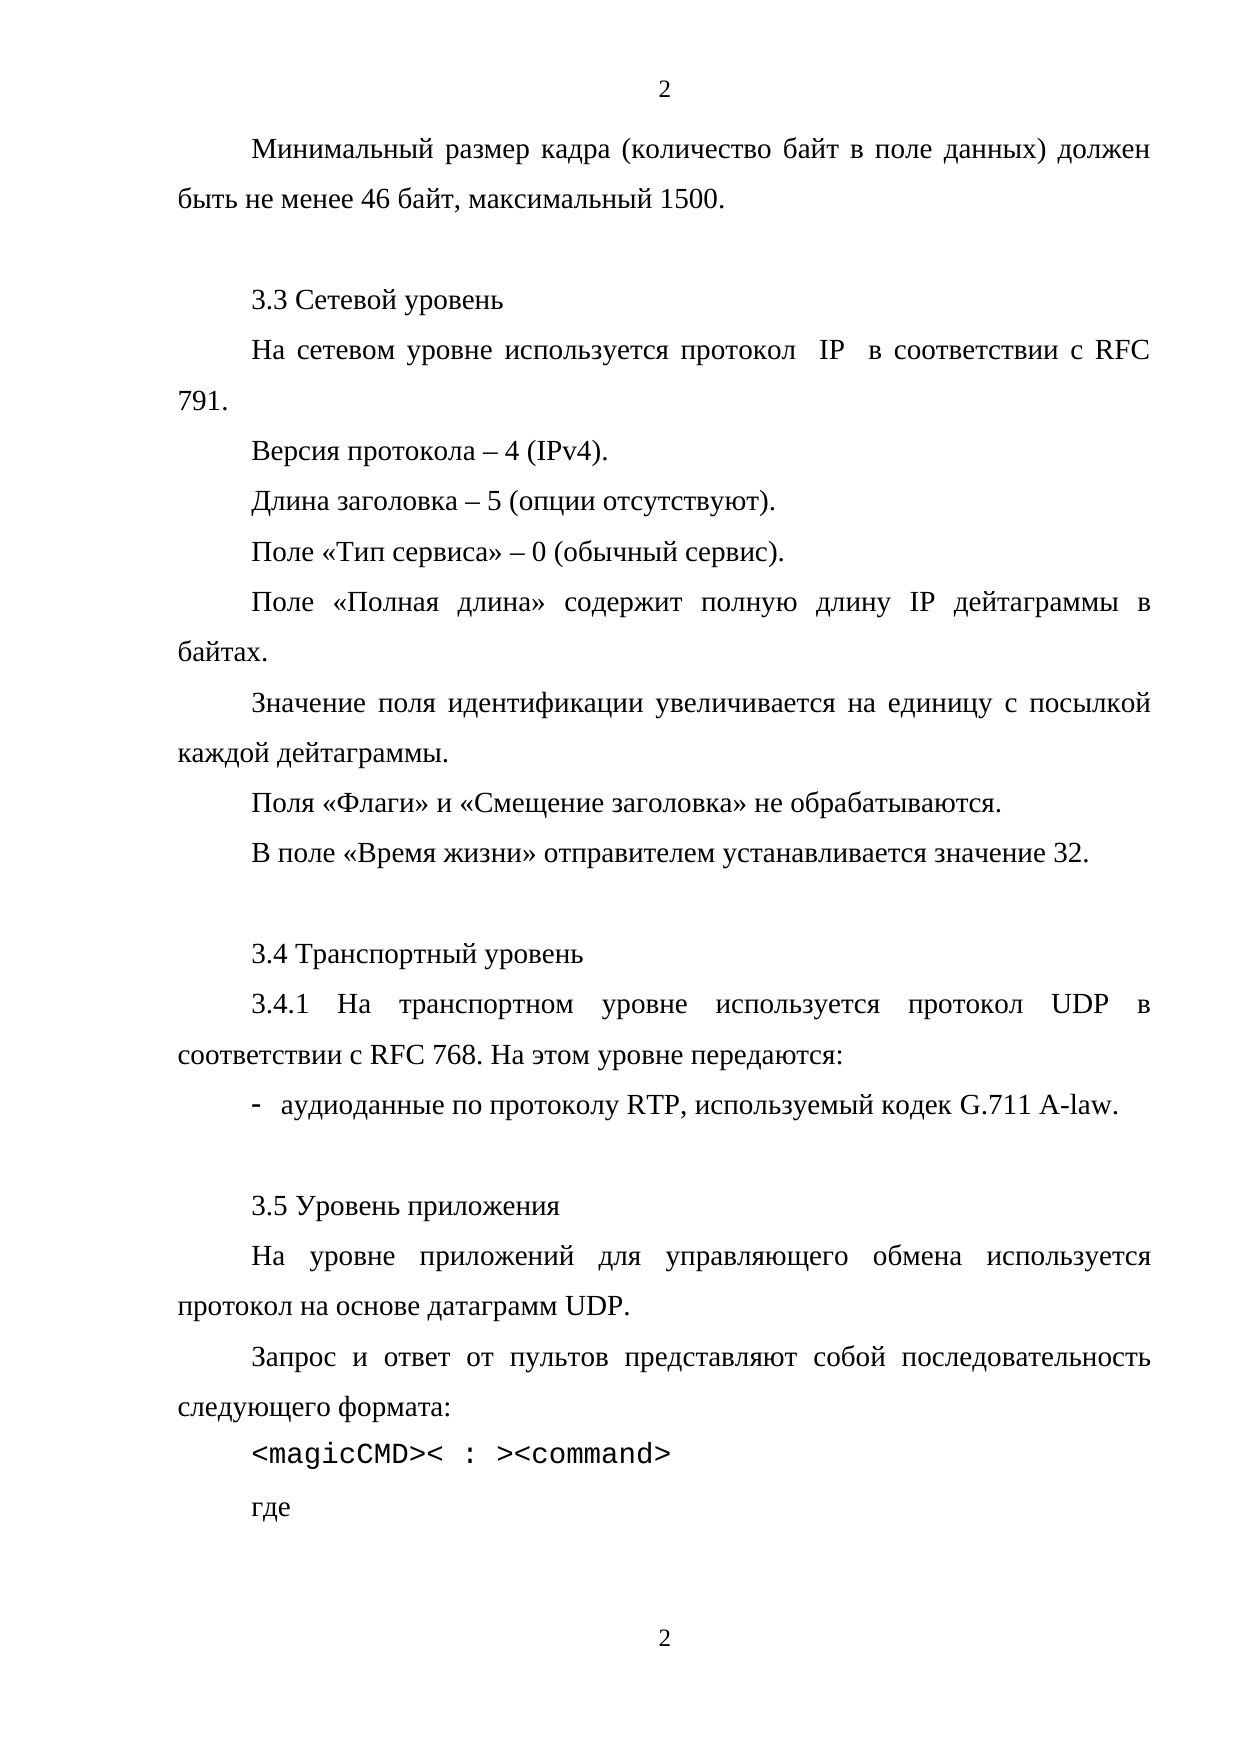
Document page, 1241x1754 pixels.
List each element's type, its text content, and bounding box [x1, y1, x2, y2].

text Значение поля идентификации увеличивается на единицу с посылкой каждой дейтаграммы. [177, 685, 1152, 768]
text 3.4 Транспортный уровень [177, 936, 1152, 970]
text Поле «Тип сервиса» – 0 (обычный сервис). [177, 534, 1152, 567]
text где [177, 1489, 1152, 1522]
text 3.3 Сетевой уровень [177, 282, 1152, 316]
text В поле «Время жизни» отправителем устанавливается значение 32. [177, 836, 1152, 869]
text 3.4.1 На транспортном уровне используется протокол UDP в соответствии с RFC 768. На этом уровне передаются: [177, 987, 1152, 1070]
text 3.5 Уровень приложения [177, 1188, 1152, 1221]
text На сетевом уровне используется протокол IP в соответствии с RFC 791. [177, 332, 1152, 416]
text Длина заголовка – 5 (опции отсутствуют). [177, 483, 1152, 517]
list аудиоданные по протоколу RTP, используемый кодек G.711 A-law. [177, 1087, 1152, 1121]
text <magicCMD>< : ><command> [177, 1439, 1152, 1472]
text Запрос и ответ от пультов представляют собой последовательность следующего формата: [177, 1339, 1152, 1423]
text Поле «Полная длина» содержит полную длину IP дейтаграммы в байтах. [177, 584, 1152, 668]
text Поля «Флаги» и «Смещение заголовка» не обрабатываются. [177, 785, 1152, 819]
text На уровне приложений для управляющего обмена используется протокол на основе датаграмм UDP. [177, 1238, 1152, 1322]
text Минимальный размер кадра (количество байт в поле данных) должен быть не менее 46 байт, максимальный 1500. [177, 131, 1152, 215]
text Версия протокола – 4 (IPv4). [177, 433, 1152, 467]
